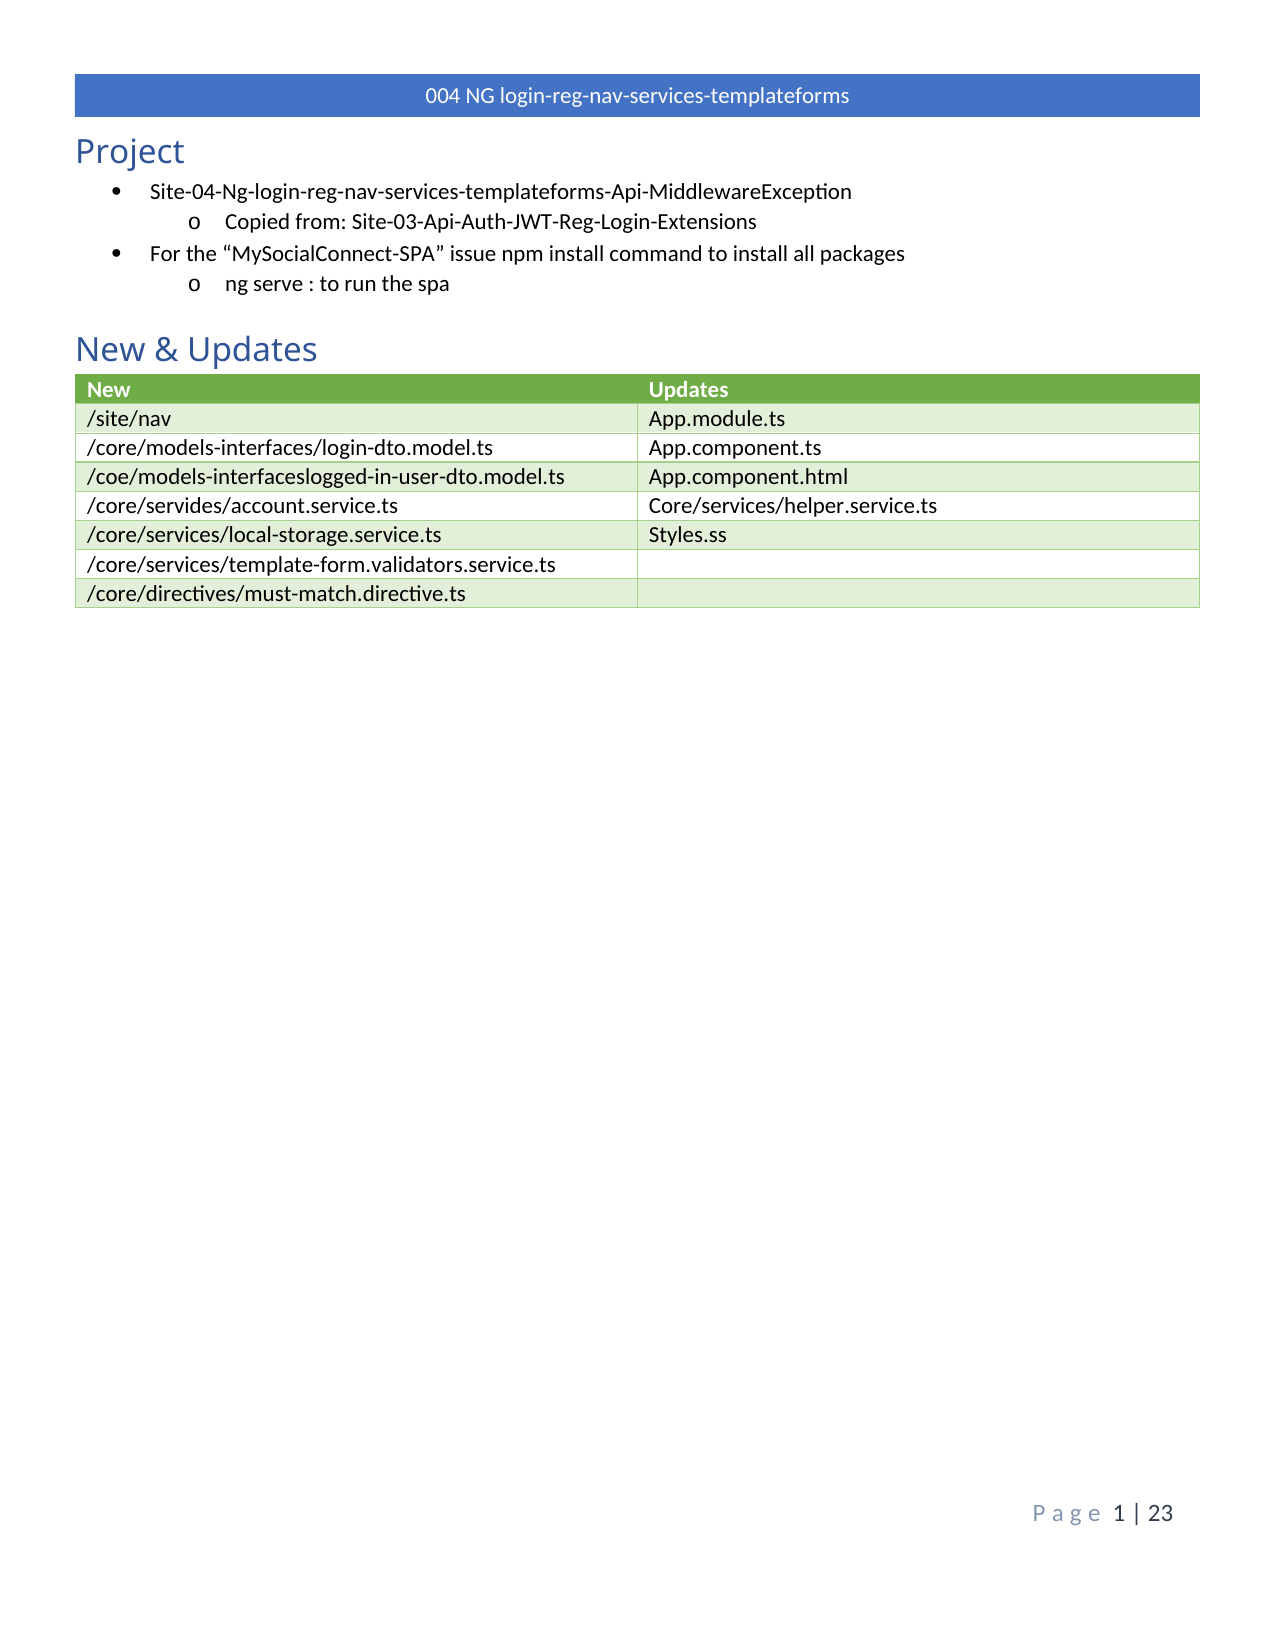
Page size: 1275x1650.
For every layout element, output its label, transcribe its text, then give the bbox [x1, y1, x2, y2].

table_cell /core/directives/must-match.directive.ts [76, 579, 637, 607]
table_cell /core/services/template-form.validators.service.ts [76, 550, 637, 578]
table_cell App.module.ts [638, 404, 1199, 432]
subtitle New & Updates [75, 325, 1200, 371]
table_cell /coe/models-interfaceslogged-in-user-dto.model.ts [76, 463, 637, 491]
table_cell /core/servides/account.service.ts [76, 492, 637, 519]
table_cell App.component.ts [638, 434, 1199, 461]
list ng serve : to run the spa [187, 269, 1200, 298]
list For the “MySocialConnect-SPA” issue npm install command to install all packages [112, 239, 1200, 267]
table_cell /core/models-interfaces/login-dto.model.ts [76, 434, 637, 461]
table_cell /site/nav [76, 404, 637, 432]
table_cell Styles.ss [638, 521, 1199, 549]
table_header New [76, 375, 637, 403]
table_cell App.component.html [638, 463, 1199, 491]
table_header Updates [638, 375, 1199, 403]
table_cell /core/services/local-storage.service.ts [76, 521, 637, 549]
list Site-04-Ng-login-reg-nav-services-templateforms-Api-MiddlewareException [112, 177, 1200, 205]
table_cell Core/services/helper.service.ts [638, 492, 1199, 519]
table_cell [638, 550, 1199, 578]
table_cell [638, 579, 1199, 607]
list Copied from: Site-03-Api-Auth-JWT-Reg-Login-Extensions [187, 207, 1200, 236]
subtitle Project [75, 128, 1200, 173]
